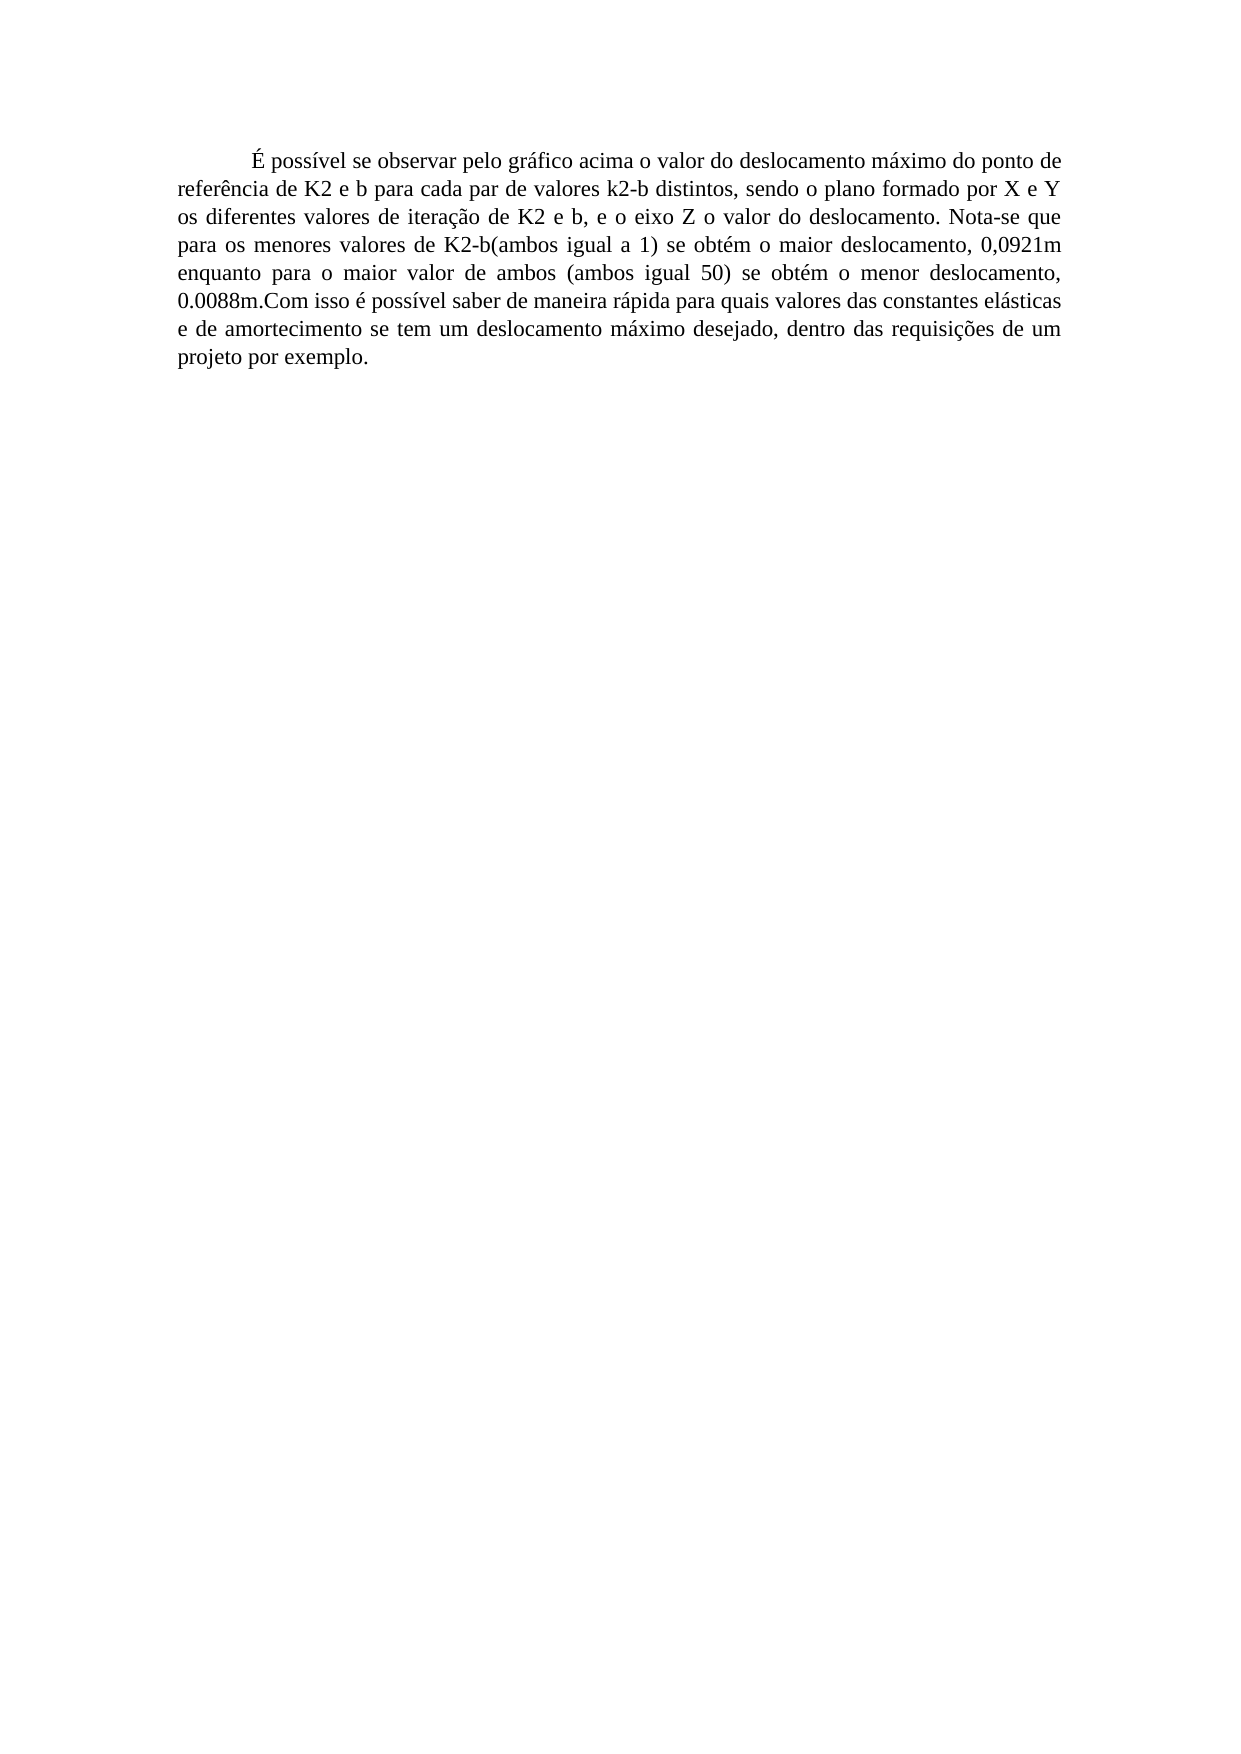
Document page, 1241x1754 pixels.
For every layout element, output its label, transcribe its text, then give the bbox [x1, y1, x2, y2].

text É possível se observar pelo gráfico acima o valor do deslocamento máximo do ponto de referência de K2 e b para cada par de valores k2-b distintos, sendo o plano formado por X e Y os diferentes valores de iteração de K2 e b, e o eixo Z o valor do deslocamento. Nota-se que para os menores valores de K2-b(ambos igual a 1) se obtém o maior deslocamento, 0,0921m enquanto para o maior valor de ambos (ambos igual 50) se obtém o menor deslocamento, 0.0088m.Com isso é possível saber de maneira rápida para quais valores das constantes elásticas e de amortecimento se tem um deslocamento máximo desejado, dentro das requisições de um projeto por exemplo. [177, 148, 1063, 369]
